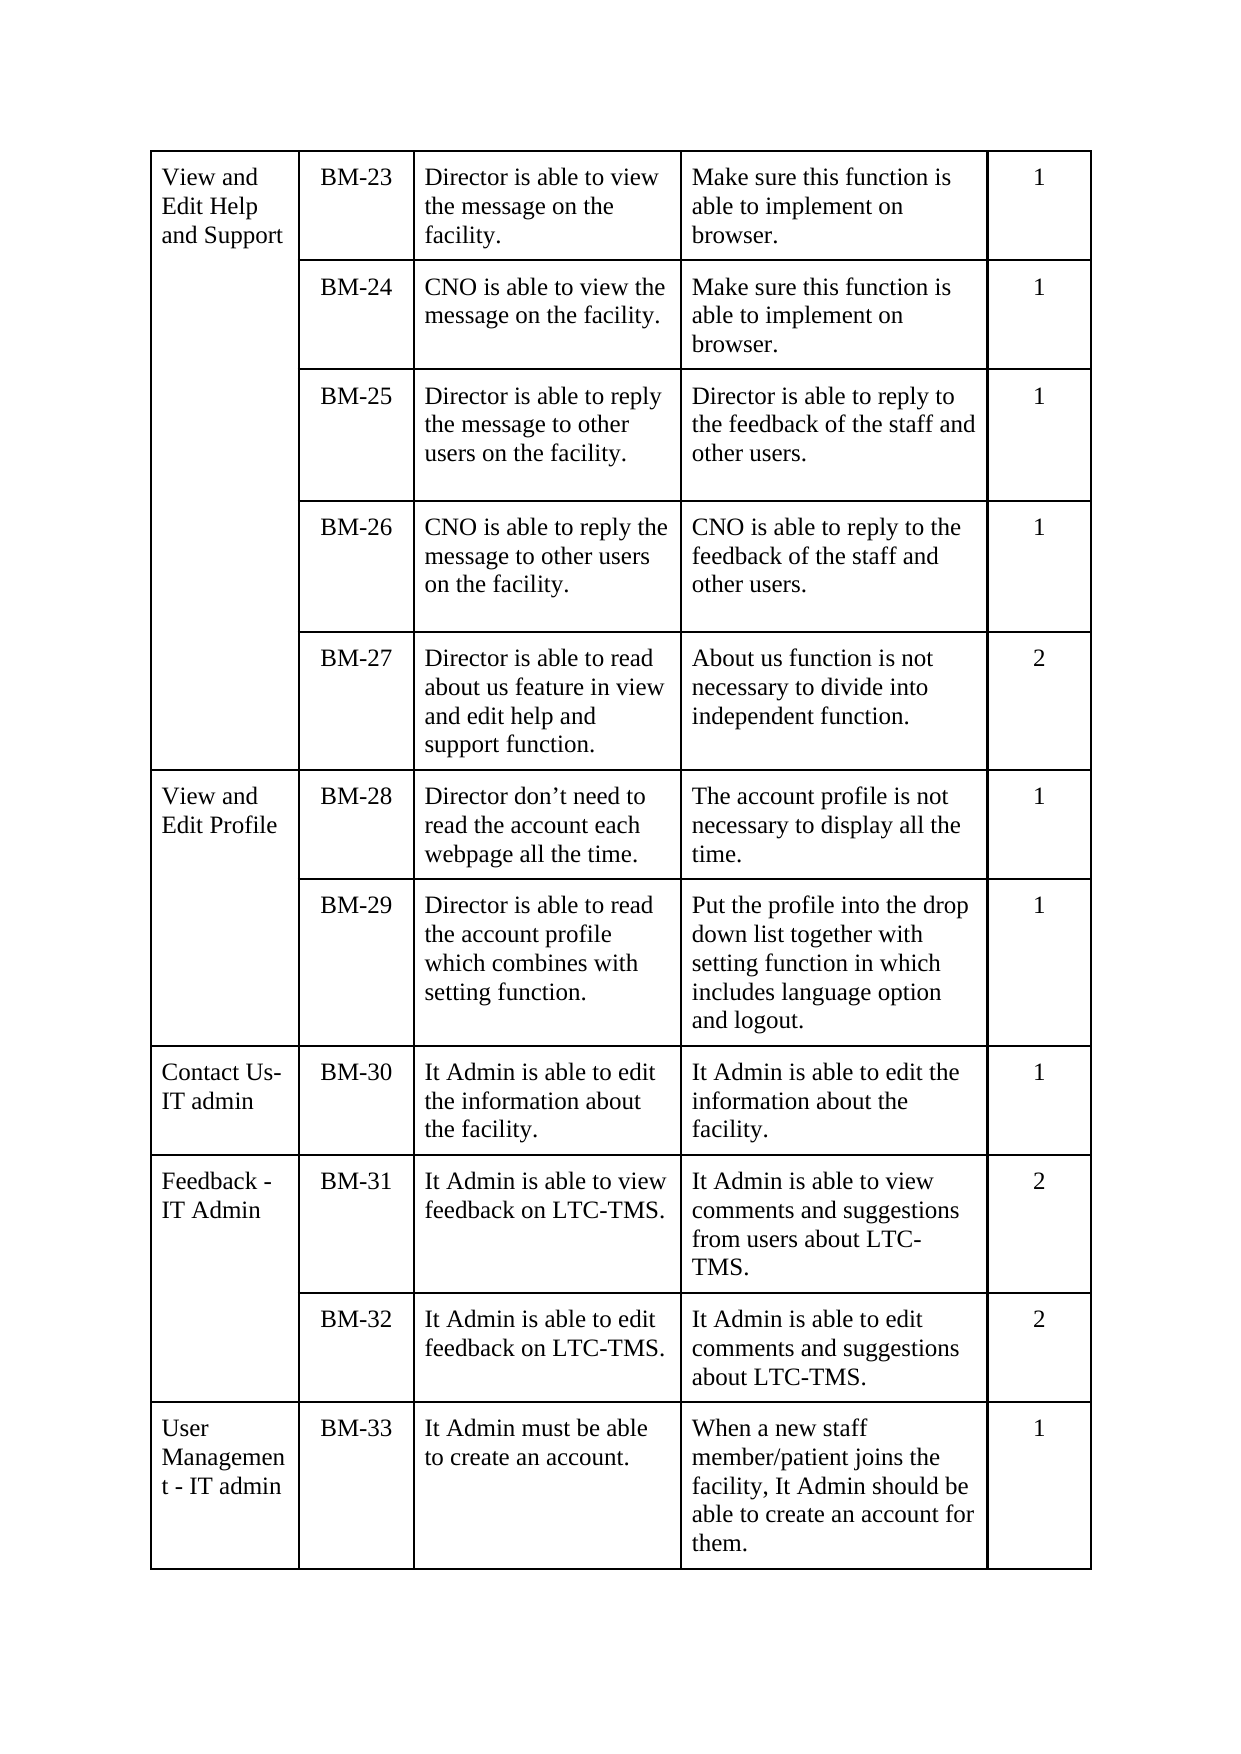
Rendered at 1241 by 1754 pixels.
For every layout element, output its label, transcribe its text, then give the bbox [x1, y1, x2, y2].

table_cell The account profile is not necessary to display all the time. [682, 771, 986, 878]
table_cell Make sure this function is able to implement on browser. [682, 152, 986, 259]
table_cell CNO is able to view the message on the facility. [415, 261, 680, 368]
table_cell About us function is not necessary to divide into independent function. [682, 633, 986, 769]
table_cell 2 [989, 1294, 1090, 1401]
table_cell BM-26 [300, 502, 413, 631]
table_cell BM-31 [300, 1156, 413, 1292]
table_cell 1 [989, 880, 1090, 1044]
table_cell Director is able to read the account profile which combines with setting function. [415, 880, 680, 1044]
table_cell BM-32 [300, 1294, 413, 1401]
table_cell BM-27 [300, 633, 413, 769]
table_cell BM-28 [300, 771, 413, 878]
table_cell BM-24 [300, 261, 413, 368]
table_cell It Admin must be able to create an account. [415, 1403, 680, 1567]
table_cell Feedback - IT Admin [152, 1156, 298, 1401]
table_cell Director is able to reply the message to other users on the facility. [415, 370, 680, 499]
table_cell BM-30 [300, 1047, 413, 1154]
table_cell View and Edit Profile [152, 771, 298, 1044]
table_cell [152, 1403, 298, 1567]
table_cell BM-33 [300, 1403, 413, 1567]
table_cell 1 [989, 502, 1090, 631]
table_cell Director is able to view the message on the facility. [415, 152, 680, 259]
table_cell It Admin is able to view comments and suggestions from users about LTC-TMS. [682, 1156, 986, 1292]
table_cell 1 [989, 1403, 1090, 1567]
table_cell Director don’t need to read the account each webpage all the time. [415, 771, 680, 878]
table_cell 2 [989, 1156, 1090, 1292]
table_cell BM-29 [300, 880, 413, 1044]
table_cell View and Edit Help and Support [152, 152, 298, 769]
table_cell It Admin is able to edit the information about the facility. [682, 1047, 986, 1154]
table_cell When a new staff member/patient joins the facility, It Admin should be able to create an account for them. [682, 1403, 986, 1567]
table_cell It Admin is able to edit comments and suggestions about LTC-TMS. [682, 1294, 986, 1401]
table_cell CNO is able to reply the message to other users on the facility. [415, 502, 680, 631]
table_cell Contact Us-IT admin [152, 1047, 298, 1154]
table_cell Make sure this function is able to implement on browser. [682, 261, 986, 368]
table_cell It Admin is able to edit the information about the facility. [415, 1047, 680, 1154]
table_cell 1 [989, 152, 1090, 259]
table_cell It Admin is able to edit feedback on LTC-TMS. [415, 1294, 680, 1401]
table_cell Director is able to read about us feature in view and edit help and support function. [415, 633, 680, 769]
table_cell BM-23 [300, 152, 413, 259]
table_cell 2 [989, 633, 1090, 769]
table_cell Director is able to reply to the feedback of the staff and other users. [682, 370, 986, 499]
table_cell 1 [989, 1047, 1090, 1154]
table_cell BM-25 [300, 370, 413, 499]
table_cell 1 [989, 370, 1090, 499]
table_cell Put the profile into the drop down list together with setting function in which includes language option and logout. [682, 880, 986, 1044]
table_cell It Admin is able to view feedback on LTC-TMS. [415, 1156, 680, 1292]
table_cell 1 [989, 771, 1090, 878]
table_cell CNO is able to reply to the feedback of the staff and other users. [682, 502, 986, 631]
table_cell 1 [989, 261, 1090, 368]
